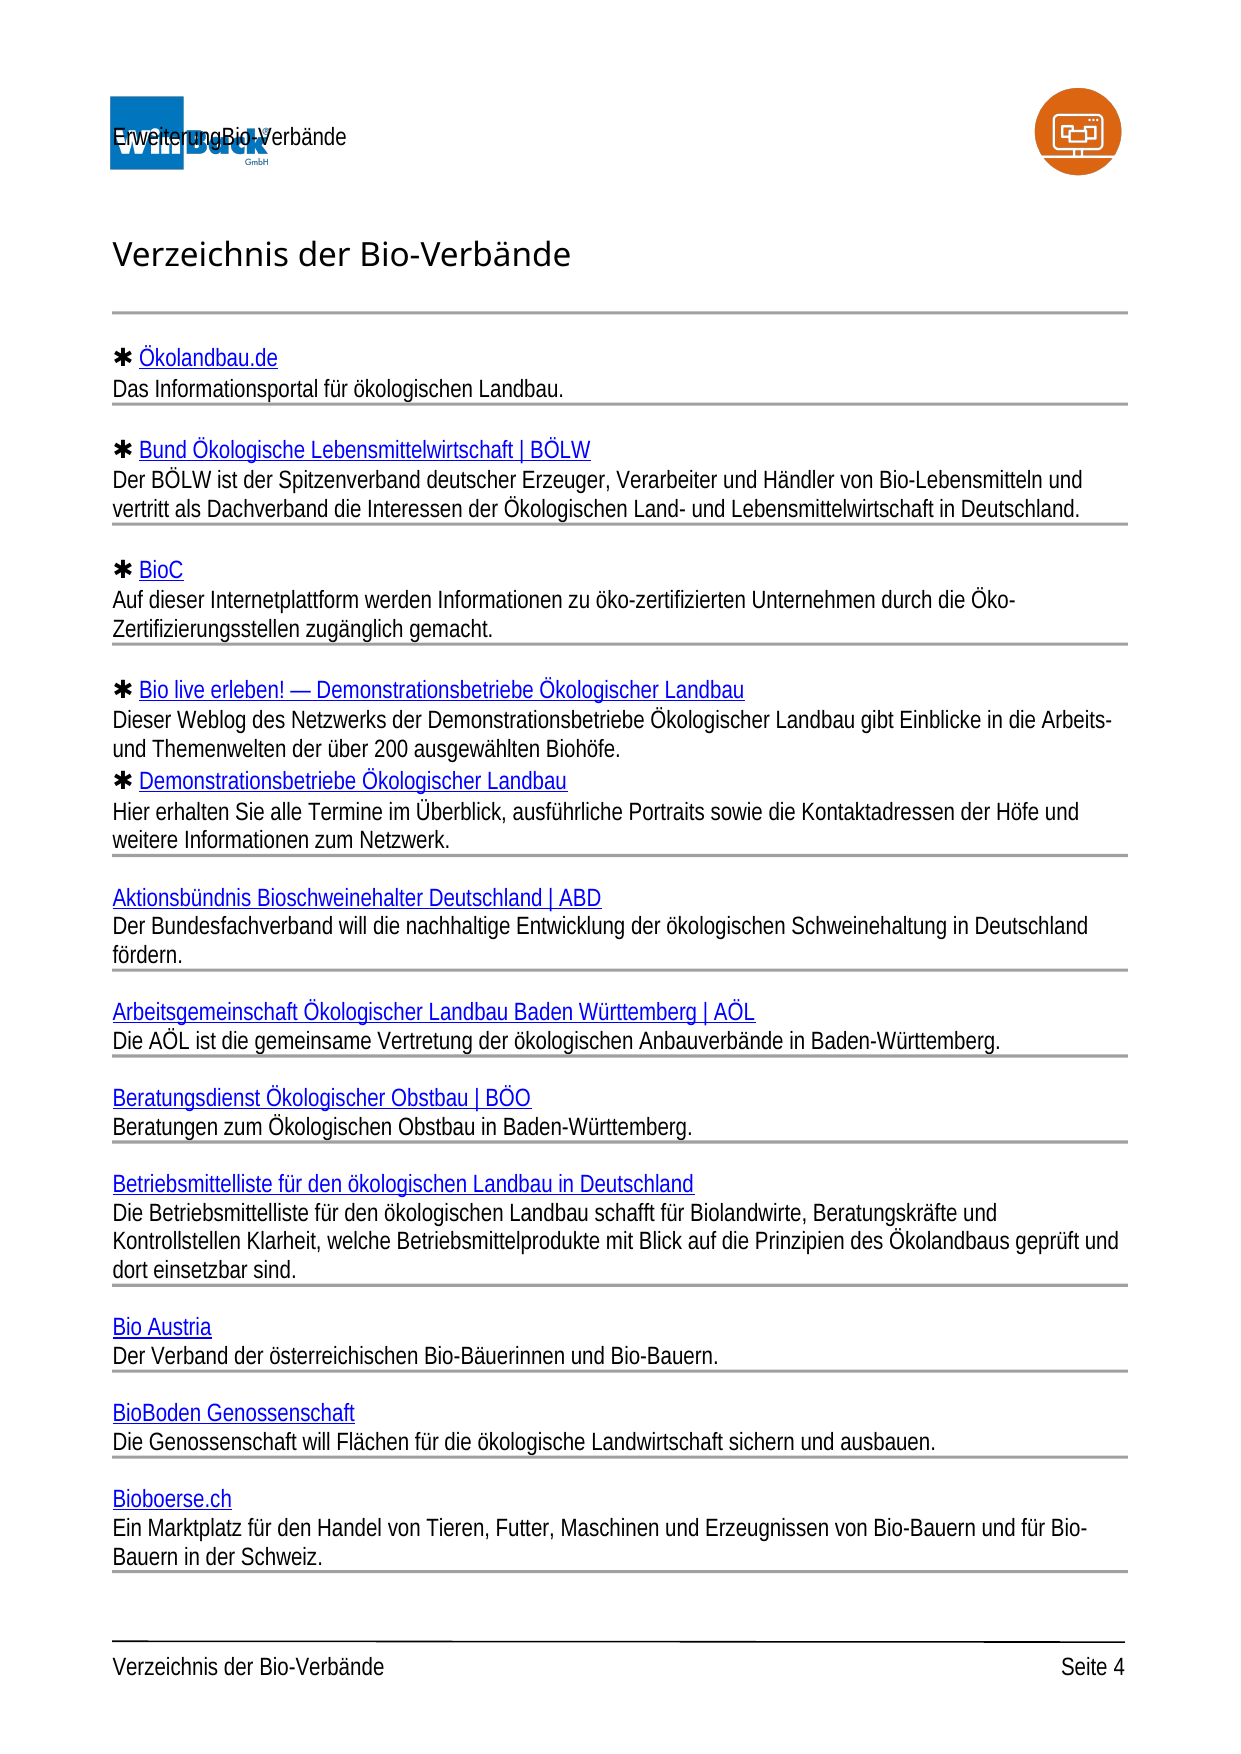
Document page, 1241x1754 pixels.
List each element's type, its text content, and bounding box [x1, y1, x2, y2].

text BioBoden Genossenschaft Die Genossenschaft will Flächen für die ökologische Landwirtschaft sichern und ausbauen. [112, 1398, 1128, 1455]
text Bioboerse.ch Ein Marktplatz für den Handel von Tieren, Futter, Maschinen und Erzeugnissen von Bio-Bauern und für Bio-Bauern in der Schweiz. [112, 1484, 1128, 1570]
text ✱ Ökolandbau.de Das Informationsportal für ökologischen Landbau. [112, 340, 1128, 402]
text ✱ Demonstrationsbetriebe Ökologischer Landbau Hier erhalten Sie alle Termine im Überblick, ausführliche Portraits sowie die Kontaktadressen der Höfe und weitere Informationen zum Netzwerk. [112, 763, 1128, 853]
text Bio Austria Der Verband der österreichischen Bio-Bäuerinnen und Bio-Bauern. [112, 1312, 1128, 1369]
text ✱ Bio live erleben! — Demonstrationsbetriebe Ökologischer Landbau Dieser Weblog des Netzwerks der Demonstrationsbetriebe Ökologischer Landbau gibt Einblicke in die Arbeits- und Themenwelten der über 200 ausgewählten Biohöfe. [112, 671, 1128, 763]
text Betriebsmittelliste für den ökologischen Landbau in Deutschland Die Betriebsmittelliste für den ökologischen Landbau schafft für Biolandwirte, Beratungskräfte und Kontrollstellen Klarheit, welche Betriebsmittelprodukte mit Blick auf die Prinzipien des Ökolandbaus geprüft und dort einsetzbar sind. [112, 1169, 1128, 1283]
picture [1030, 83, 1126, 180]
text ✱ BioC Auf dieser Internetplattform werden Informationen zu öko-zertifizierten Unternehmen durch die Öko-Zertifizierungsstellen zugänglich gemacht. [112, 551, 1128, 642]
text Arbeitsgemeinschaft Ökologischer Landbau Baden Württemberg | AÖL Die AÖL ist die gemeinsame Vertretung der ökologischen Anbauverbände in Baden-Württemberg. [112, 997, 1128, 1054]
text Beratungsdienst Ökologischer Obstbau | BÖO Beratungen zum Ökologischen Obstbau in Baden-Württemberg. [112, 1083, 1128, 1140]
picture [110, 96, 270, 170]
text ✱ Bund Ökologische Lebensmittelwirtschaft | BÖLW Der BÖLW ist der Spitzenverband deutscher Erzeuger, Verarbeiter und Händler von Bio-Lebensmitteln und vertritt als Dachverband die Interessen der Ökologischen Land- und Lebensmittelwirtschaft in Deutschland. [112, 431, 1128, 522]
text Aktionsbündnis Bioschweinehalter Deutschland | ABD Der Bundesfachverband will die nachhaltige Entwicklung der ökologischen Schweinehaltung in Deutschland fördern. [112, 883, 1128, 968]
subtitle Verzeichnis der Bio-Verbände [112, 231, 1128, 276]
